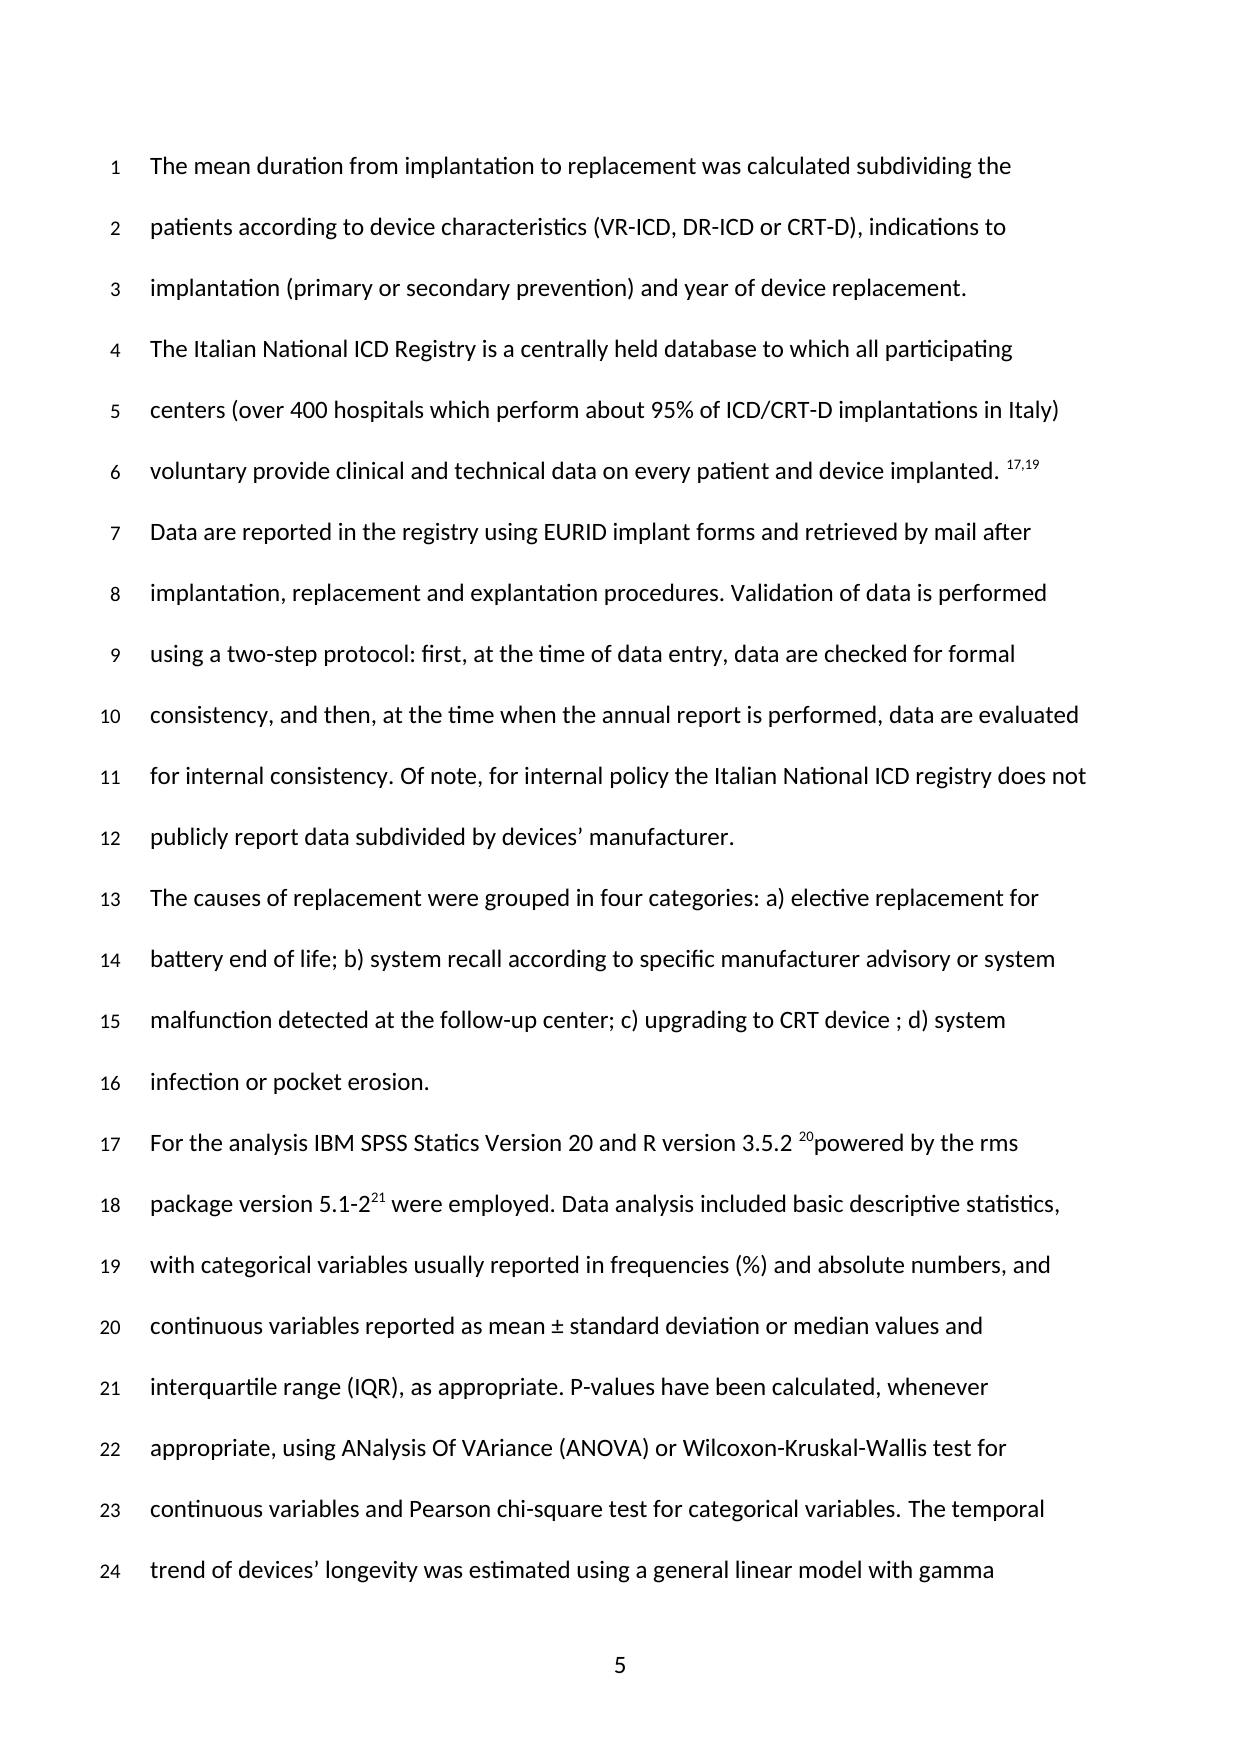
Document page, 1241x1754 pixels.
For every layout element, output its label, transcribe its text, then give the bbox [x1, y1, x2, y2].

text Data are reported in the registry using EURID implant forms and retrieved by mail after implantation, replacement and explantation procedures. Validation of data is performed using a two-step protocol: first, at the time of data entry, data are checked for formal consistency, and then, at the time when the annual report is performed, data are evaluated for internal consistency. Of note, for internal policy the Italian National ICD registry does not publicly report data subdivided by devices’ manufacturer. [150, 516, 1090, 852]
text The causes of replacement were grouped in four categories: a) elective replacement for battery end of life; b) system recall according to specific manufacturer advisory or system malfunction detected at the follow-up center; c) upgrading to CRT device ; d) system infection or pocket erosion. [150, 882, 1090, 1096]
text The mean duration from implantation to replacement was calculated subdividing the patients according to device characteristics (VR-ICD, DR-ICD or CRT-D), indications to implantation (primary or secondary prevention) and year of device replacement. [150, 150, 1090, 303]
text The Italian National ICD Registry is a centrally held database to which all participating centers (over 400 hospitals which perform about 95% of ICD/CRT-D implantations in Italy) voluntary provide clinical and technical data on every patient and device implanted. 17,19 [150, 333, 1090, 486]
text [150, 1127, 1090, 1584]
